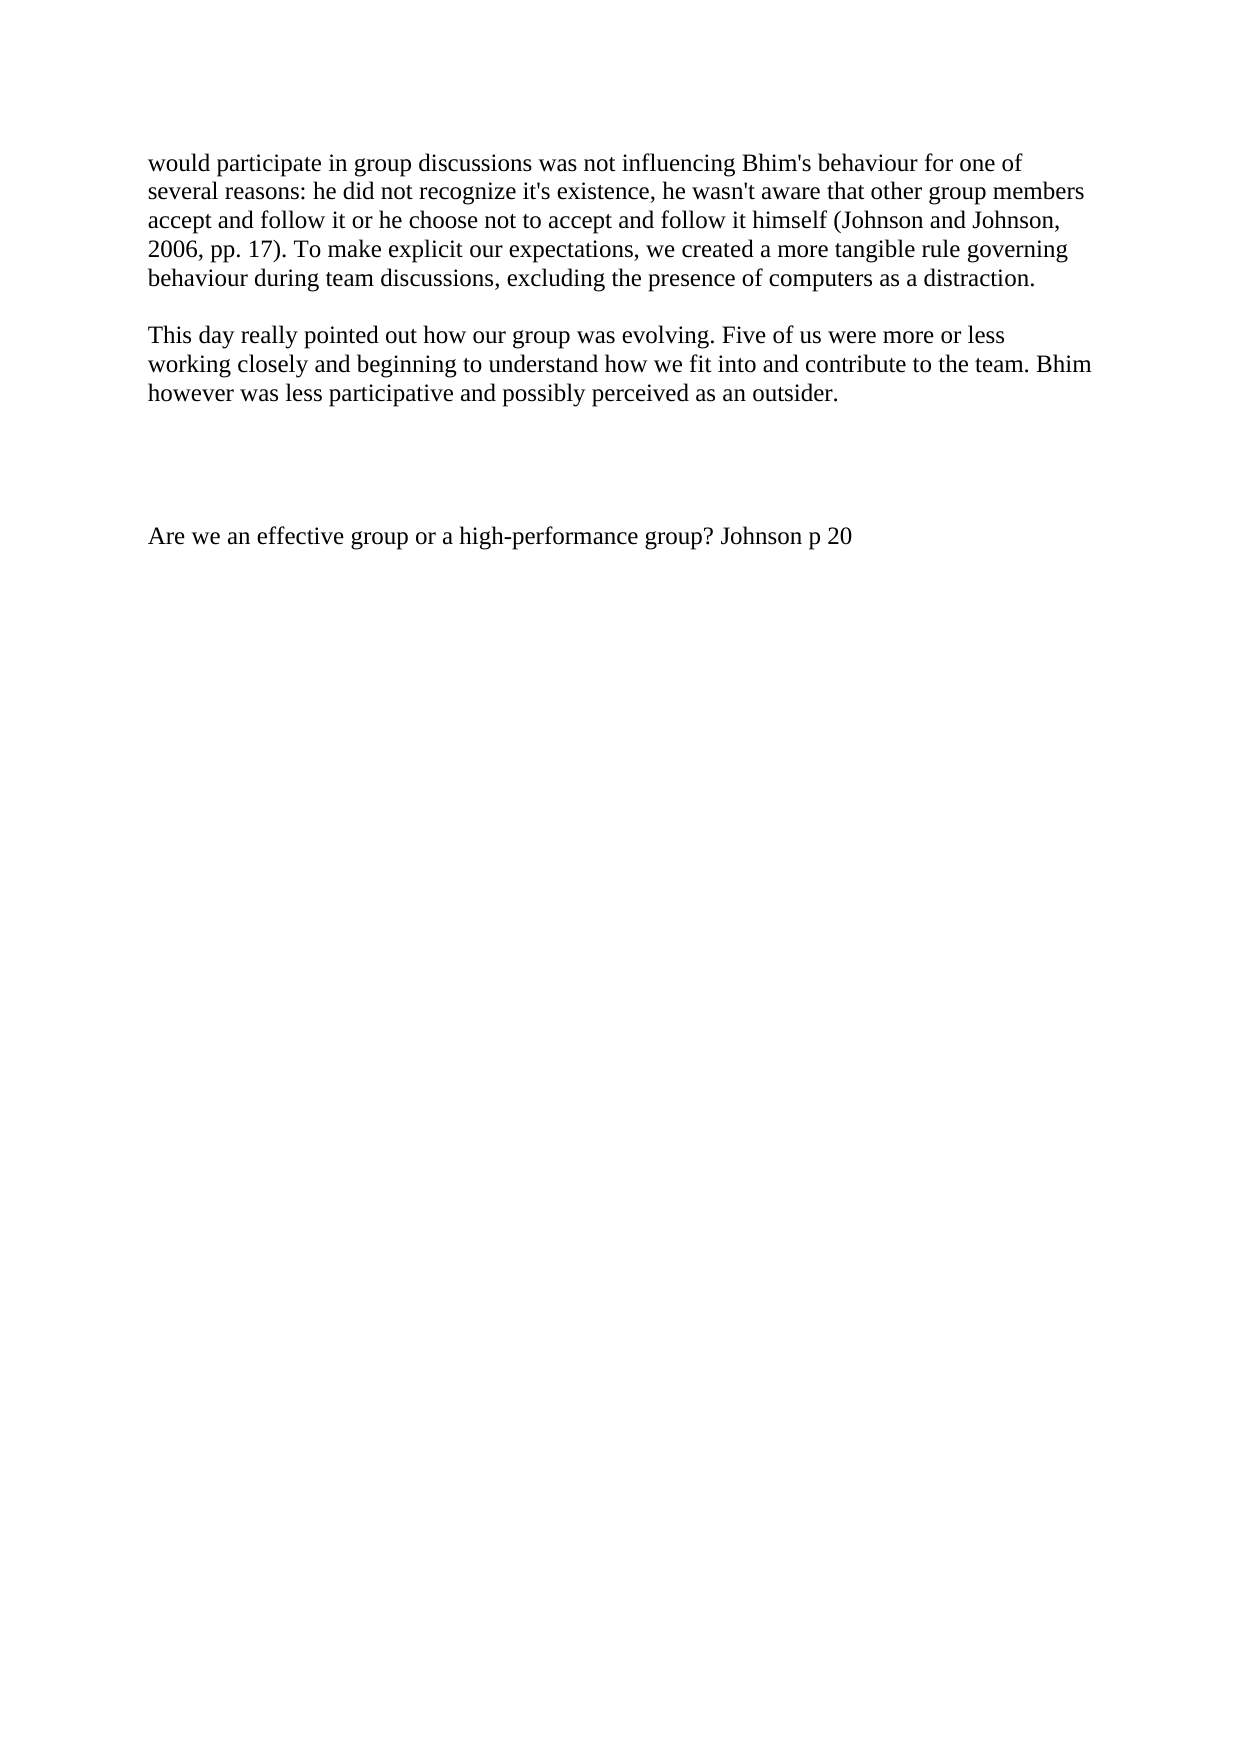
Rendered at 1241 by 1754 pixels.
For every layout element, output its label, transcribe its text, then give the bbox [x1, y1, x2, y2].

text Are we an effective group or a high-performance group? Johnson p 20 [148, 521, 1093, 550]
text This day really pointed out how our group was evolving. Five of us were more or less working closely and beginning to understand how we fit into and contribute to the team. Bhim however was less participative and possibly perceived as an outsider. [148, 320, 1093, 406]
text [148, 148, 1093, 291]
